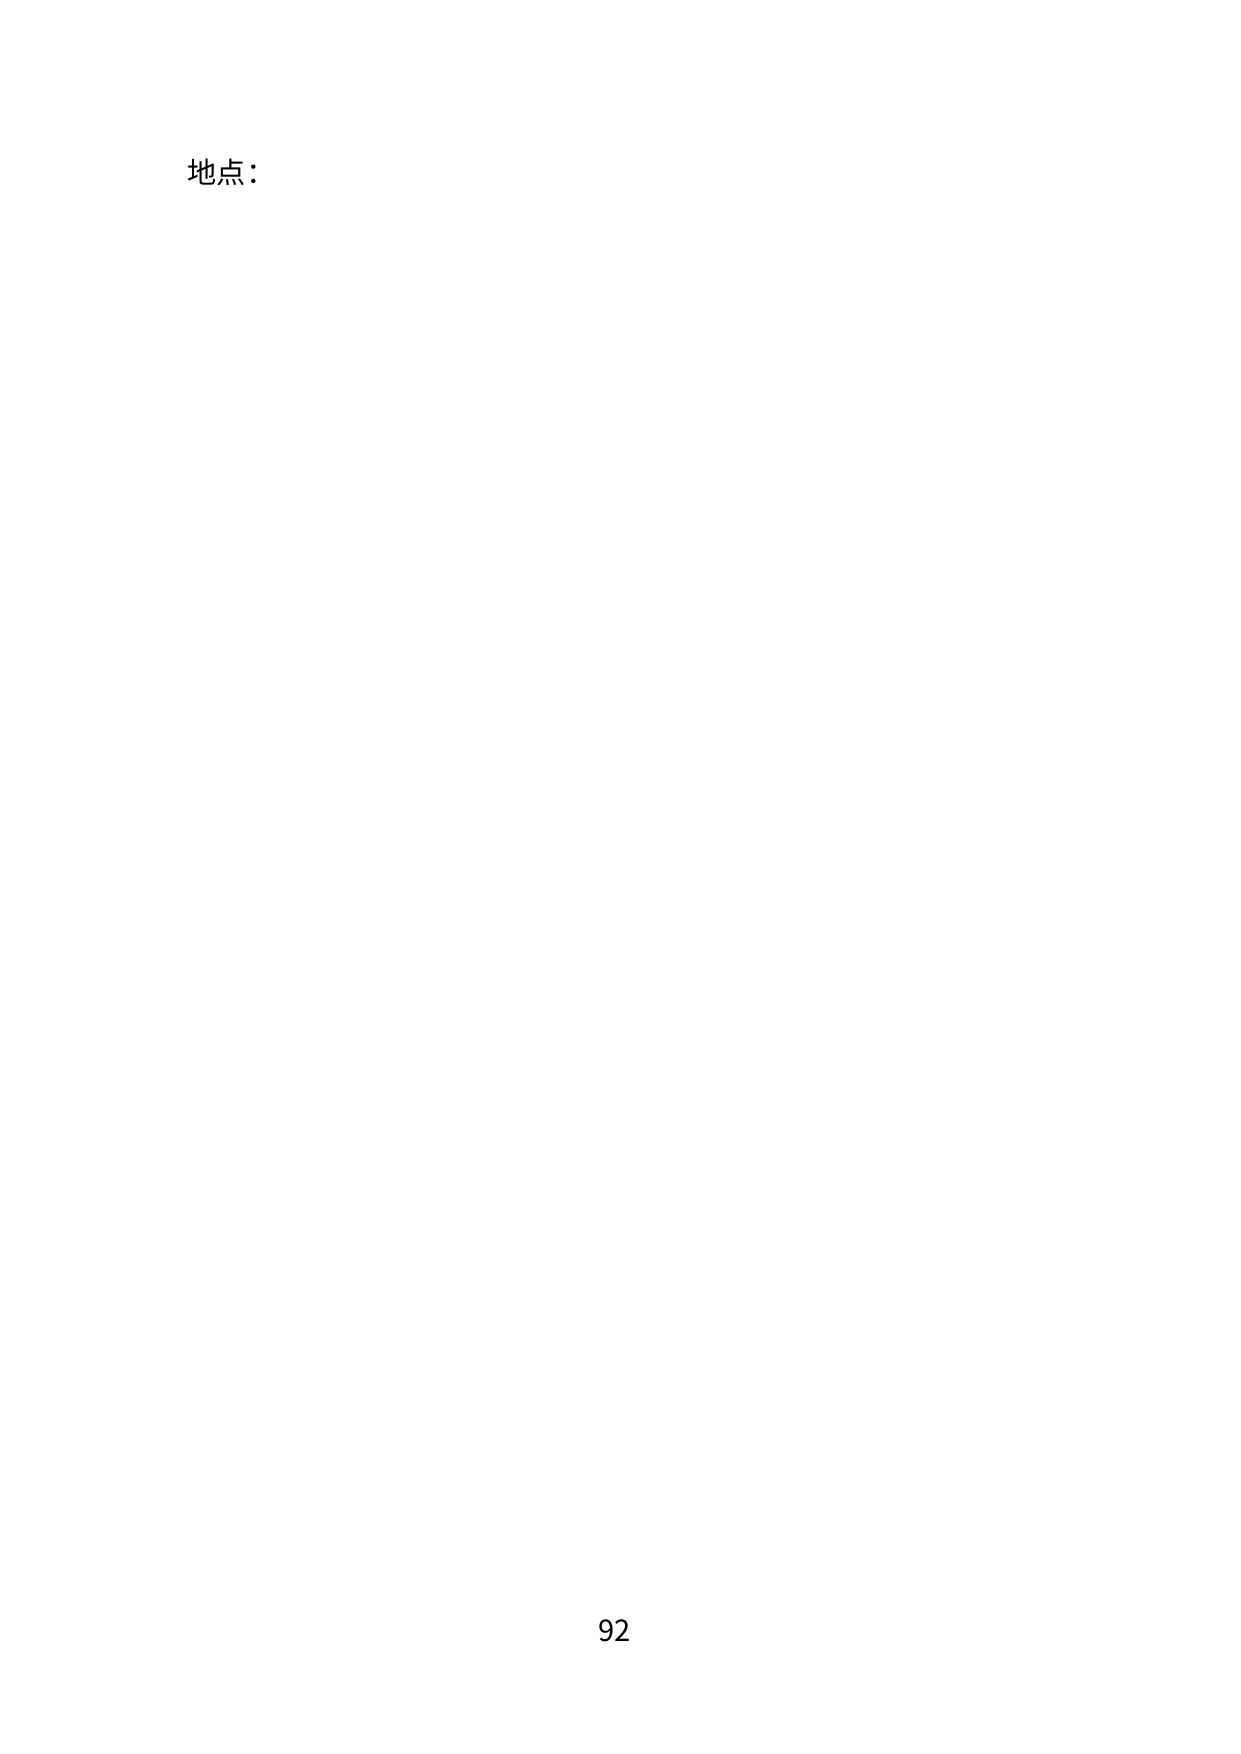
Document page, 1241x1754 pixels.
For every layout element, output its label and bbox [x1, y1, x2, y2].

text [187, 150, 888, 192]
